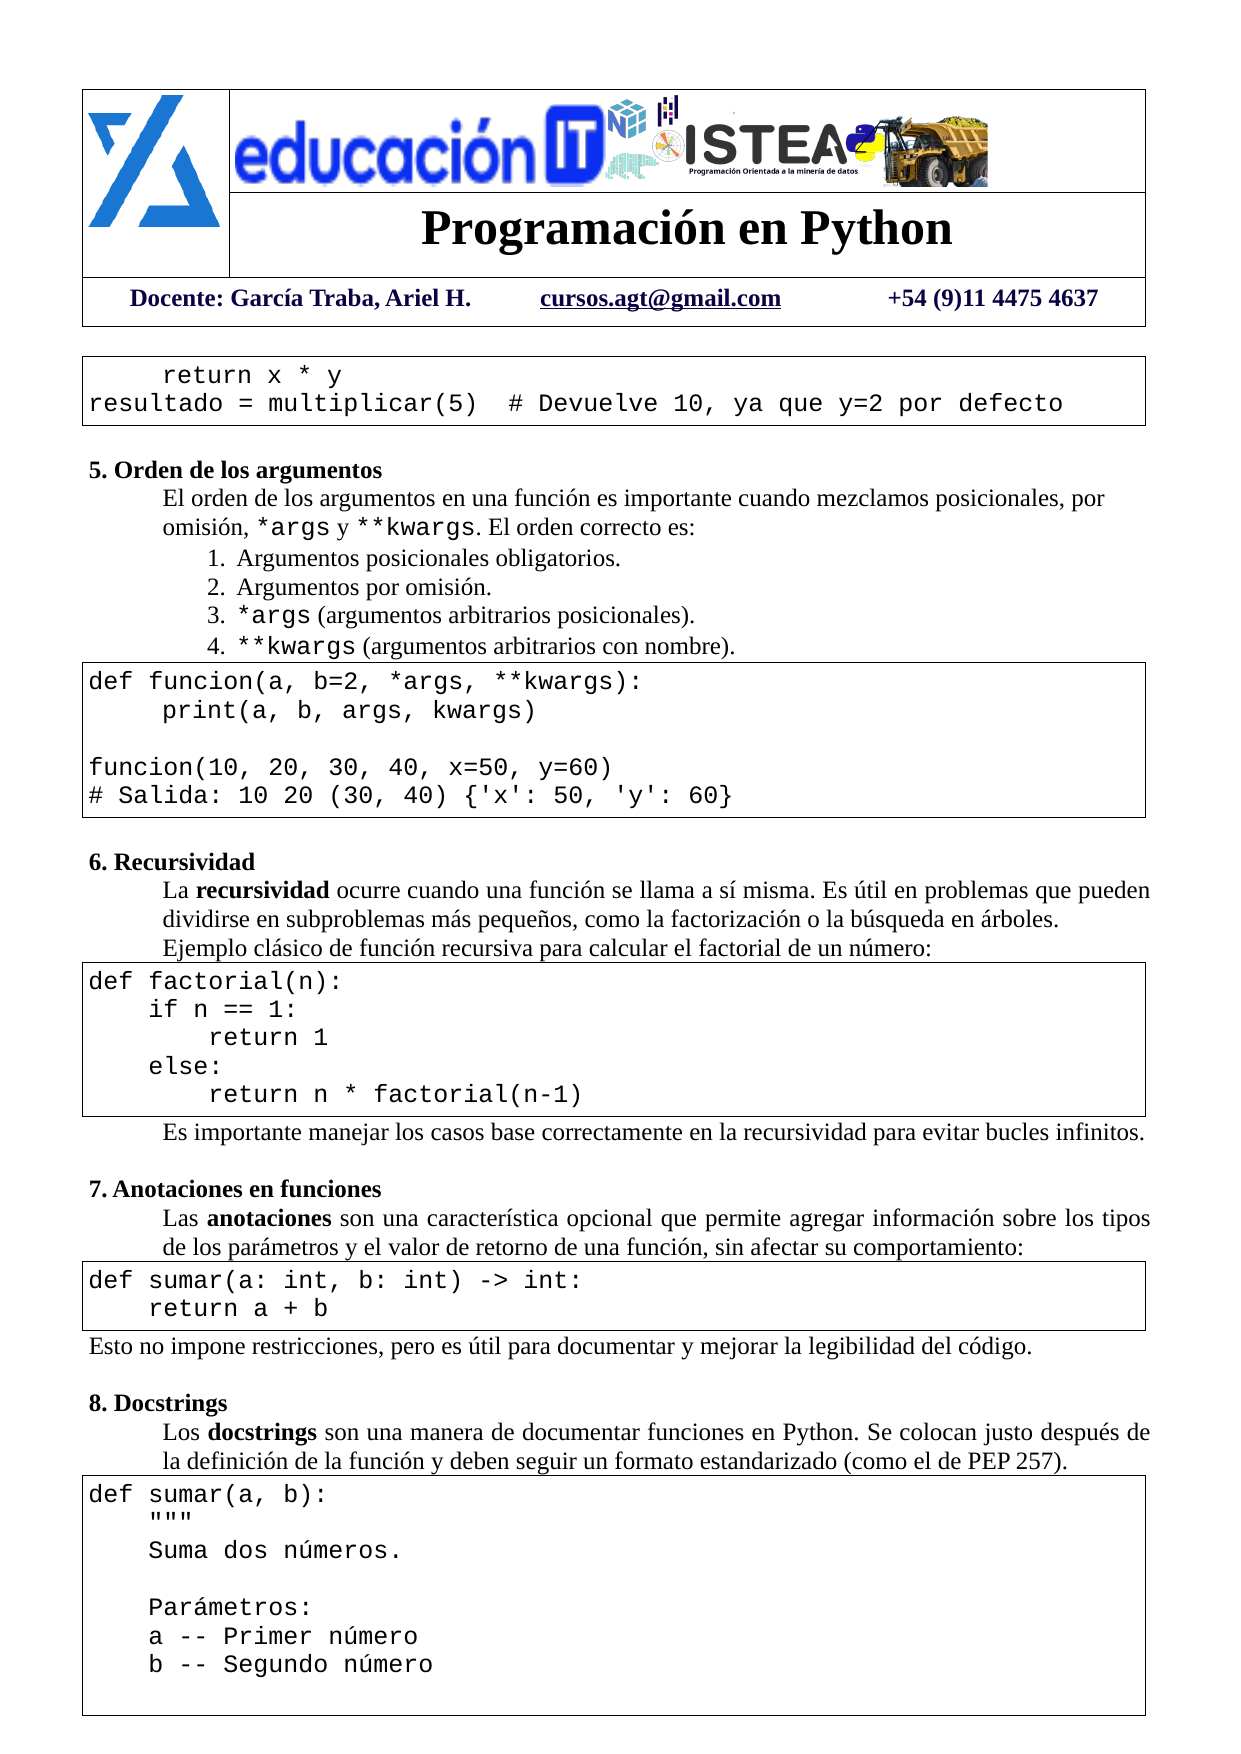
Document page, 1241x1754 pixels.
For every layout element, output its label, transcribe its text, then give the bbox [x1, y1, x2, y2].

list Argumentos posicionales obligatorios. [207, 543, 1152, 572]
table_header def factorial(n): if n == 1: return 1 else: return n * factorial(n-1) [83, 963, 1145, 1116]
text Es importante manejar los casos base correctamente en la recursividad para evitar bucles infinitos. [162, 1117, 1152, 1146]
list **kwargs (argumentos arbitrarios con nombre). [207, 631, 1152, 662]
text Los docstrings son una manera de documentar funciones en Python. Se colocan justo después de la definición de la función y deben seguir un formato estandarizado (como el de PEP 257). [162, 1417, 1152, 1474]
text 5. Orden de los argumentos [88, 455, 1152, 483]
table_header def sumar(a: int, b: int) -> int: return a + b [83, 1262, 1145, 1330]
text El orden de los argumentos en una función es importante cuando mezclamos posicionales, por omisión, *args y **kwargs. El orden correcto es: [162, 483, 1152, 543]
text Ejemplo clásico de función recursiva para calcular el factorial de un número: [162, 933, 1152, 962]
table_header def multiplicar(x, y=2): return x * y resultado = multiplicar(5) # Devuelve 10, ya que y=2 por defecto [83, 357, 1145, 425]
table_header def sumar(a, b): """ Suma dos números. Parámetros: a -- Primer número b -- Segundo número Retorna: La suma de a y b """ return a + b [83, 1476, 1145, 1714]
list *args (argumentos arbitrarios posicionales). [207, 601, 1152, 631]
table_header def funcion(a, b=2, *args, **kwargs): print(a, b, args, kwargs) funcion(10, 20, 30, 40, x=50, y=60) # Salida: 10 20 (30, 40) {'x': 50, 'y': 60} [83, 663, 1145, 817]
text Las anotaciones son una característica opcional que permite agregar información sobre los tipos de los parámetros y el valor de retorno de una función, sin afectar su comportamiento: [162, 1203, 1152, 1261]
text La recursividad ocurre cuando una función se llama a sí misma. Es útil en problemas que pueden dividirse en subproblemas más pequeños, como la factorización o la búsqueda en árboles. [162, 875, 1152, 933]
list Argumentos por omisión. [207, 572, 1152, 601]
text 8. Docstrings [88, 1388, 1152, 1417]
text 7. Anotaciones en funciones [88, 1174, 1152, 1203]
picture [235, 95, 988, 187]
picture [88, 95, 220, 227]
text 6. Recursividad [88, 847, 1152, 875]
text Esto no impone restricciones, pero es útil para documentar y mejorar la legibilidad del código. [88, 1331, 1152, 1359]
